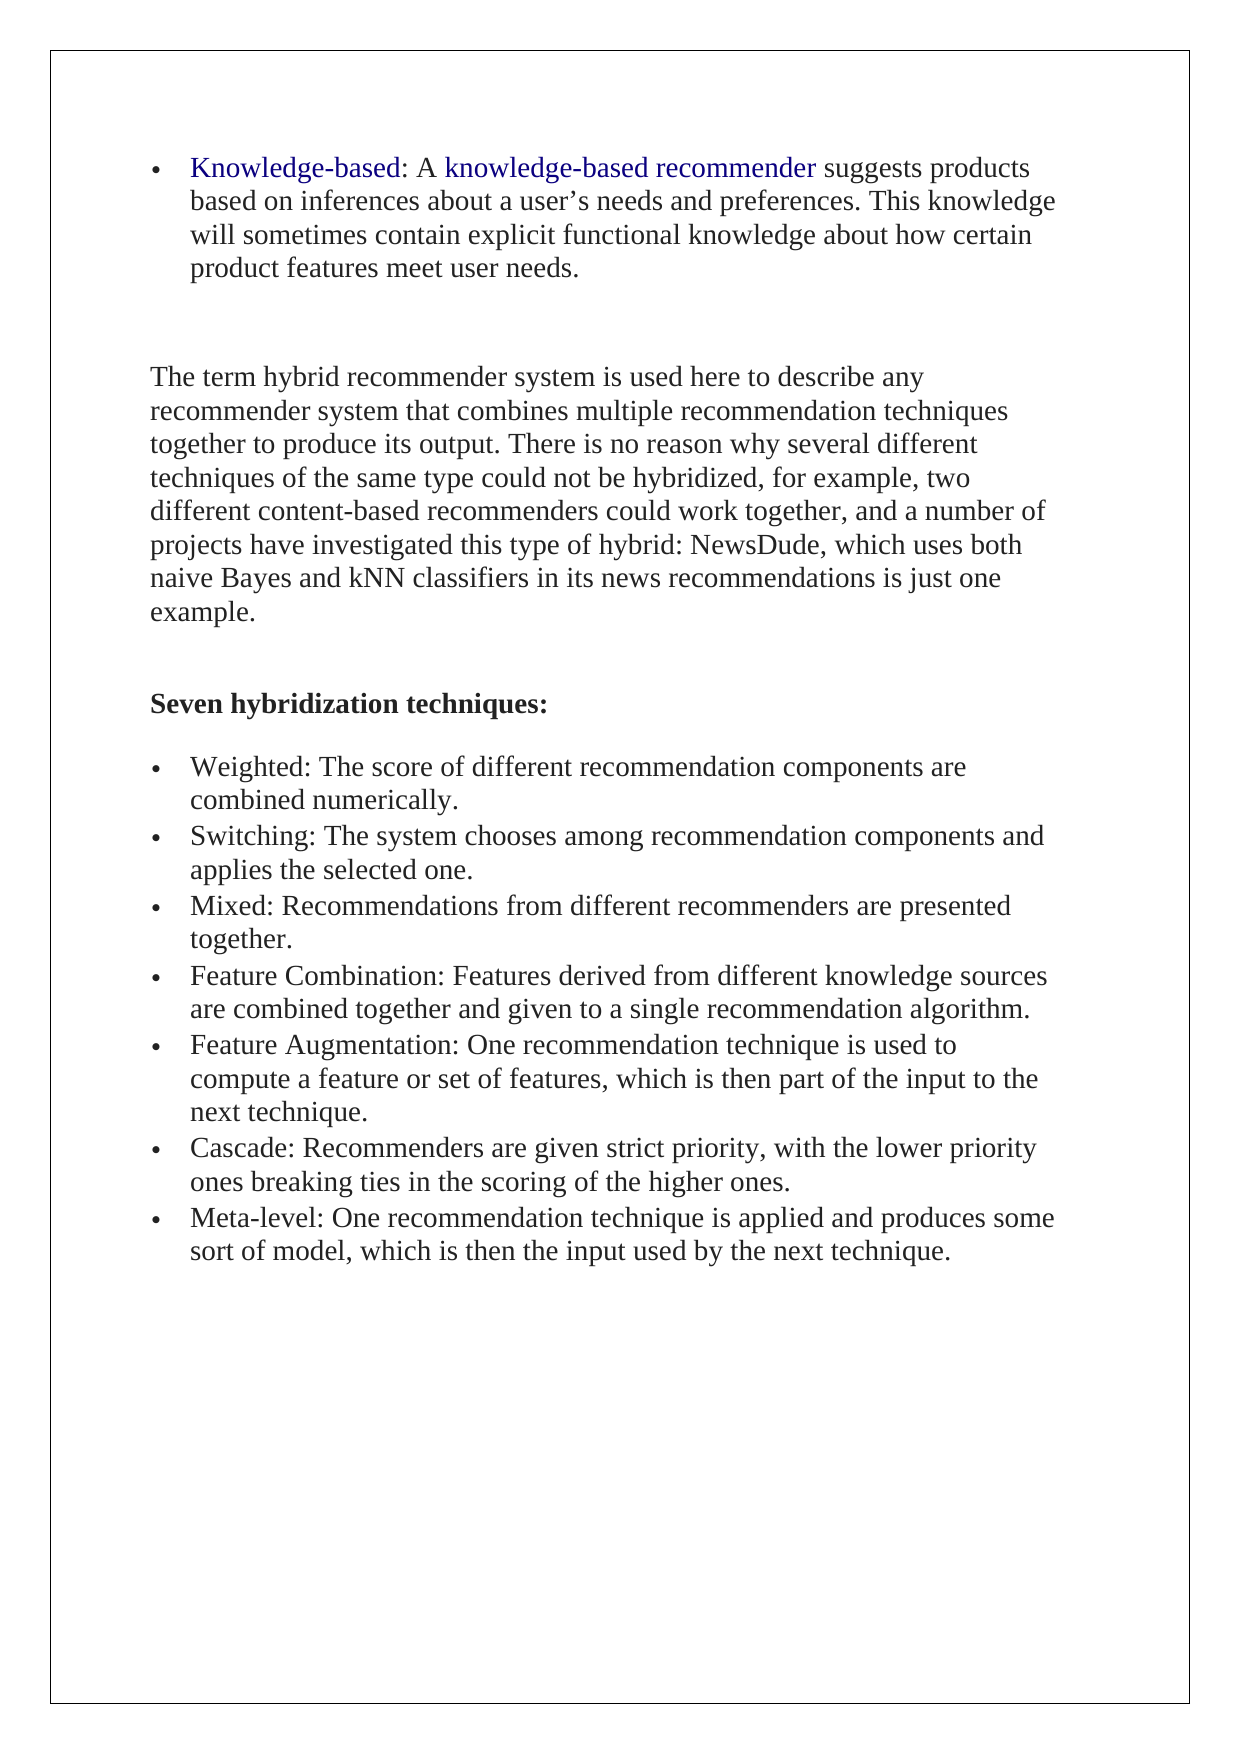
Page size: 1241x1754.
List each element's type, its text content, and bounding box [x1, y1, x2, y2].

text The term hybrid recommender system is used here to describe any recommender system that combines multiple recommendation techniques together to produce its output. There is no reason why several different techniques of the same type could not be hybridized, for example, two different content-based recommenders could work together, and a number of projects have investigated this type of hybrid: NewsDude, which uses both naive Bayes and kNN classifiers in its news recommendations is just one example. [150, 359, 1059, 628]
text Seven hybridization techniques: [150, 686, 1059, 720]
list Weighted: The score of different recommendation components are combined numerically. [152, 749, 1059, 816]
list Feature Augmentation: One recommendation technique is used to compute a feature or set of features, which is then part of the input to the next technique. [152, 1027, 1059, 1128]
list Meta-level: One recommendation technique is applied and produces some sort of model, which is then the input used by the next technique. [152, 1200, 1059, 1267]
list Cascade: Recommenders are given strict priority, with the lower priority ones breaking ties in the scoring of the higher ones. [152, 1130, 1059, 1197]
list Knowledge-based: A knowledge-based recommender suggests products based on inferences about a user’s needs and preferences. This knowledge will sometimes contain explicit functional knowledge about how certain product features meet user needs. [152, 150, 1059, 284]
list Switching: The system chooses among recommendation components and applies the selected one. [152, 818, 1059, 886]
list Feature Combination: Features derived from different knowledge sources are combined together and given to a single recommendation algorithm. [152, 958, 1059, 1025]
list Mixed: Recommendations from different recommenders are presented together. [152, 888, 1059, 955]
